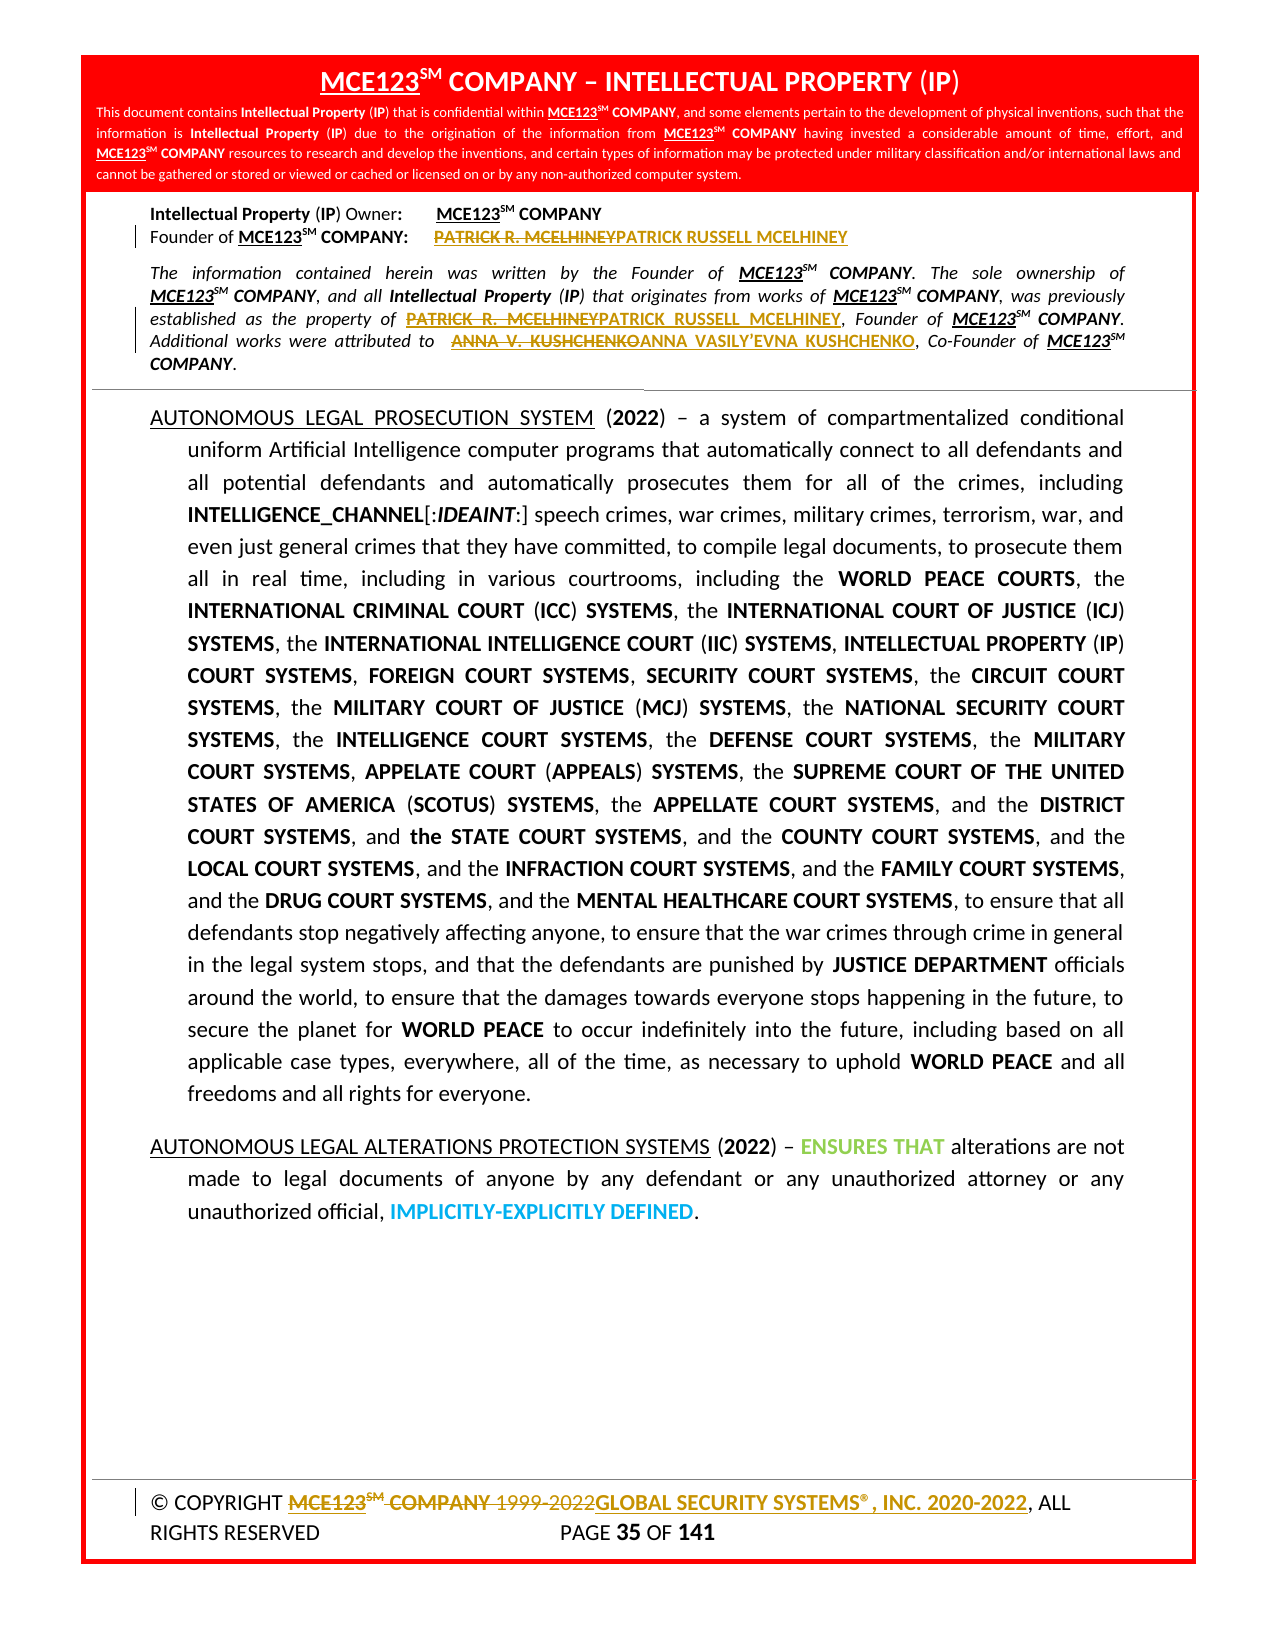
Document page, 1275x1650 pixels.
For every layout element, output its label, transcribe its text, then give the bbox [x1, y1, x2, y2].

text AUTONOMOUS LEGAL PROSECUTION SYSTEM (2022) – a system of compartmentalized conditional uniform Artificial Intelligence computer programs that automatically connect to all defendants and all potential defendants and automatically prosecutes them for all of the crimes, including INTELLIGENCE_CHANNEL[:IDEAINT:] speech crimes, war crimes, military crimes, terrorism, war, and even just general crimes that they have committed, to compile legal documents, to prosecute them all in real time, including in various courtrooms, including the WORLD PEACE COURTS, the INTERNATIONAL CRIMINAL COURT (ICC) SYSTEMS, the INTERNATIONAL COURT OF JUSTICE (ICJ) SYSTEMS, the INTERNATIONAL INTELLIGENCE COURT (IIC) SYSTEMS, INTELLECTUAL PROPERTY (IP) COURT SYSTEMS, FOREIGN COURT SYSTEMS, SECURITY COURT SYSTEMS, the CIRCUIT COURT SYSTEMS, the MILITARY COURT OF JUSTICE (MCJ) SYSTEMS, the NATIONAL SECURITY COURT SYSTEMS, the INTELLIGENCE COURT SYSTEMS, the DEFENSE COURT SYSTEMS, the MILITARY COURT SYSTEMS, APPELATE COURT (APPEALS) SYSTEMS, the SUPREME COURT OF THE UNITED STATES OF AMERICA (SCOTUS) SYSTEMS, the APPELLATE COURT SYSTEMS, and the DISTRICT COURT SYSTEMS, and the STATE COURT SYSTEMS, and the COUNTY COURT SYSTEMS, and the LOCAL COURT SYSTEMS, and the INFRACTION COURT SYSTEMS, and the FAMILY COURT SYSTEMS, and the DRUG COURT SYSTEMS, and the MENTAL HEALTHCARE COURT SYSTEMS, to ensure that all defendants stop negatively affecting anyone, to ensure that the war crimes through crime in general in the legal system stops, and that the defendants are punished by JUSTICE DEPARTMENT officials around the world, to ensure that the damages towards everyone stops happening in the future, to secure the planet for WORLD PEACE to occur indefinitely into the future, including based on all applicable case types, everywhere, all of the time, as necessary to uphold WORLD PEACE and all freedoms and all rights for everyone. [150, 403, 1125, 1107]
text AUTONOMOUS LEGAL ALTERATIONS PROTECTION SYSTEMS (2022) – ENSURES THAT alterations are not made to legal documents of anyone by any defendant or any unauthorized attorney or any unauthorized official, IMPLICITLY-EXPLICITLY DEFINED. [150, 1132, 1125, 1225]
